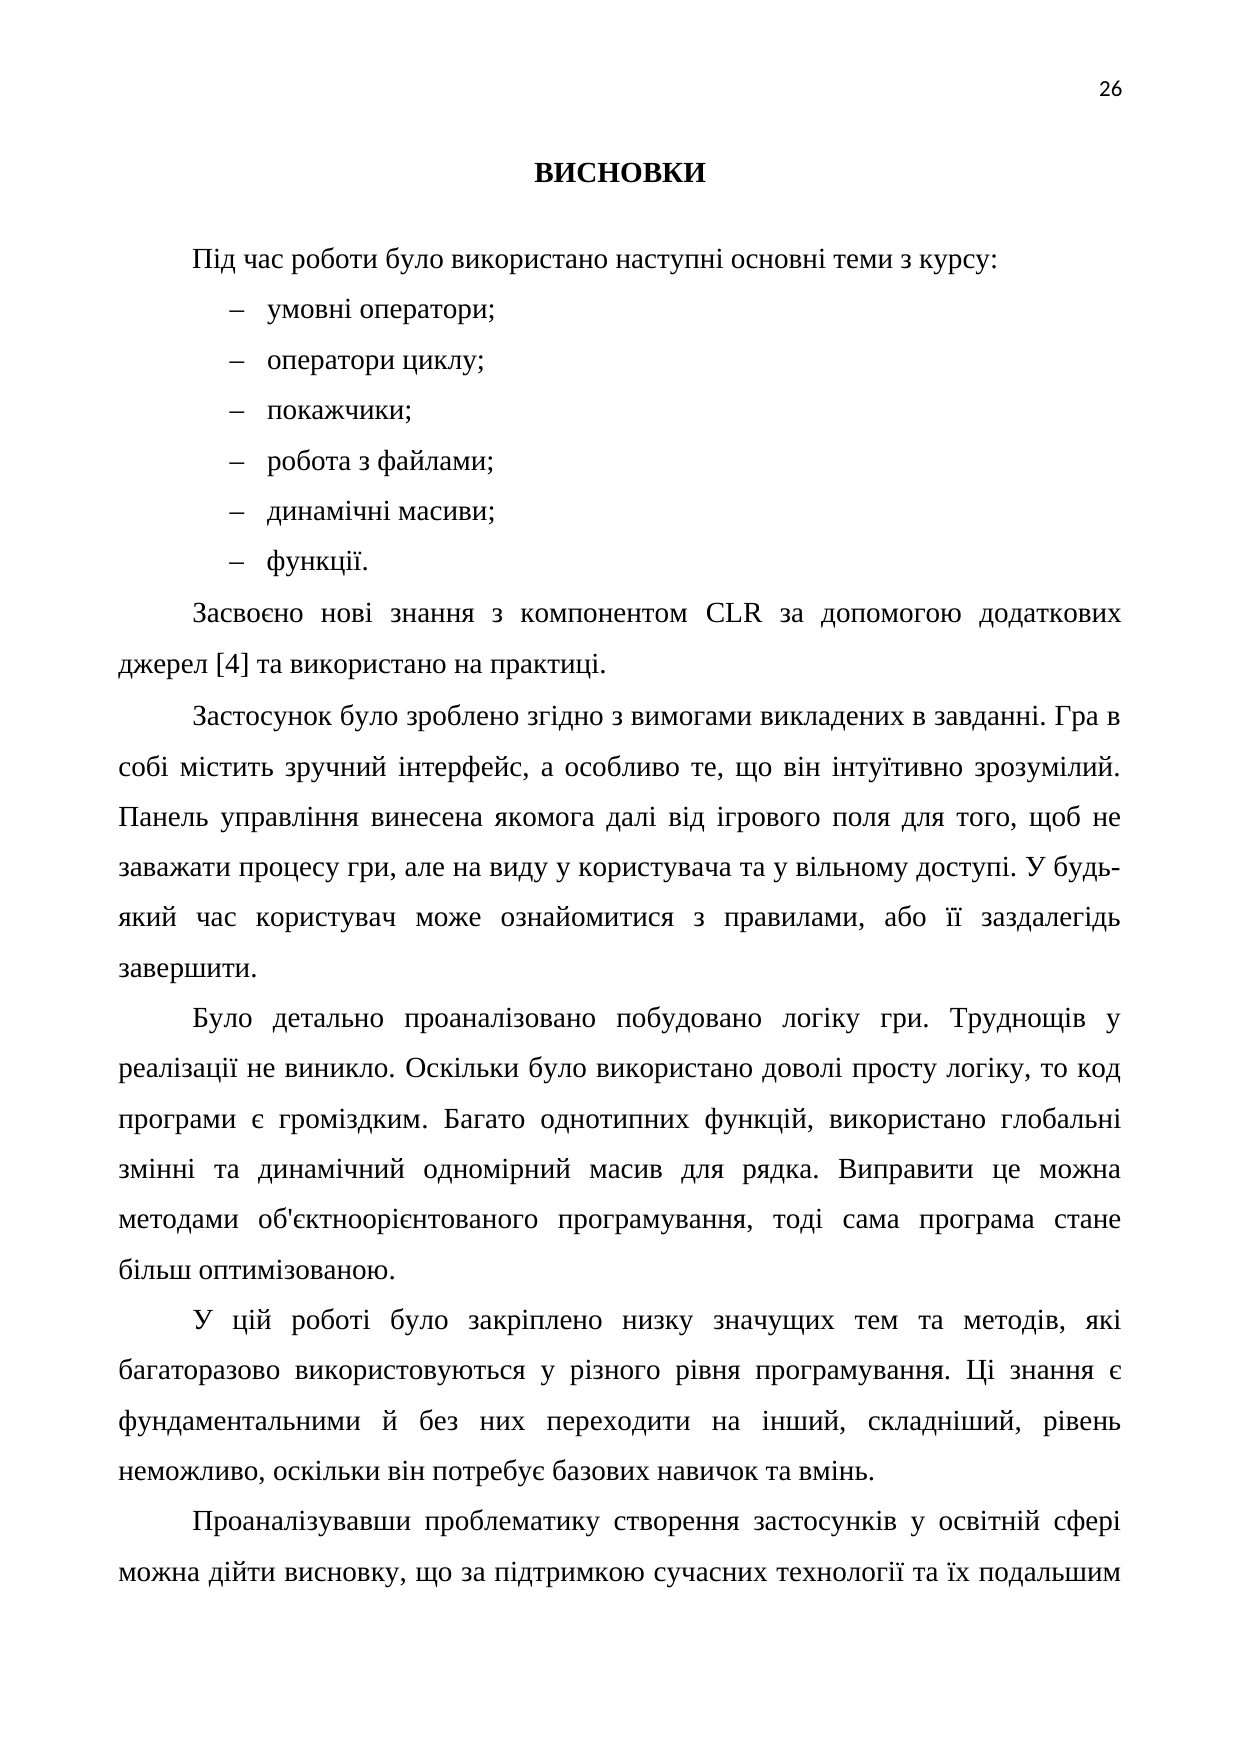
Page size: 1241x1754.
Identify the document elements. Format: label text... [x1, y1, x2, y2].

text У цій роботі було закріплено низку значущих тем та методів, які багаторазово використовуються у різного рівня програмування. Ці знання є фундаментальними й без них переходити на інший, складніший, рівень неможливо, оскільки він потребує базових навичок та вмінь. [118, 1302, 1122, 1487]
subtitle ВИСНОВКИ [118, 155, 1122, 188]
list умовні оператори; [229, 292, 1122, 325]
list оператори циклу; [229, 342, 1122, 376]
text Застосунок було зроблено згідно з вимогами викладених в завданні. Гра в собі містить зручний інтерфейс, а особливо те, що він інтуїтивно зрозумілий. Панель управління винесена якомога далі від ігрового поля для того, щоб не заважати процесу гри, але на виду у користувача та у вільному доступі. У будь-який час користувач може ознайомитися з правилами, або її заздалегідь завершити. [118, 698, 1122, 983]
text Під час роботи було використано наступні основні теми з курсу: [118, 241, 1122, 275]
text Засвоєно нові знання з компонентом CLR за допомогою додаткових джерел [4] та використано на практиці. [118, 596, 1122, 679]
list динамічні масиви; [229, 493, 1122, 526]
list покажчики; [229, 392, 1122, 426]
list функції. [229, 543, 1122, 577]
list робота з файлами; [229, 443, 1122, 476]
text Було детально проаналізовано побудовано логіку гри. Труднощів у реалізації не виникло. Оскільки було використано доволі просту логіку, то код програми є громіздким. Багато однотипних функцій, використано глобальні змінні та динамічний одномірний масив для рядка. Виправити це можна методами об'єктноорієнтованого програмування, тоді сама програма стане більш оптимізованою. [118, 1000, 1122, 1285]
